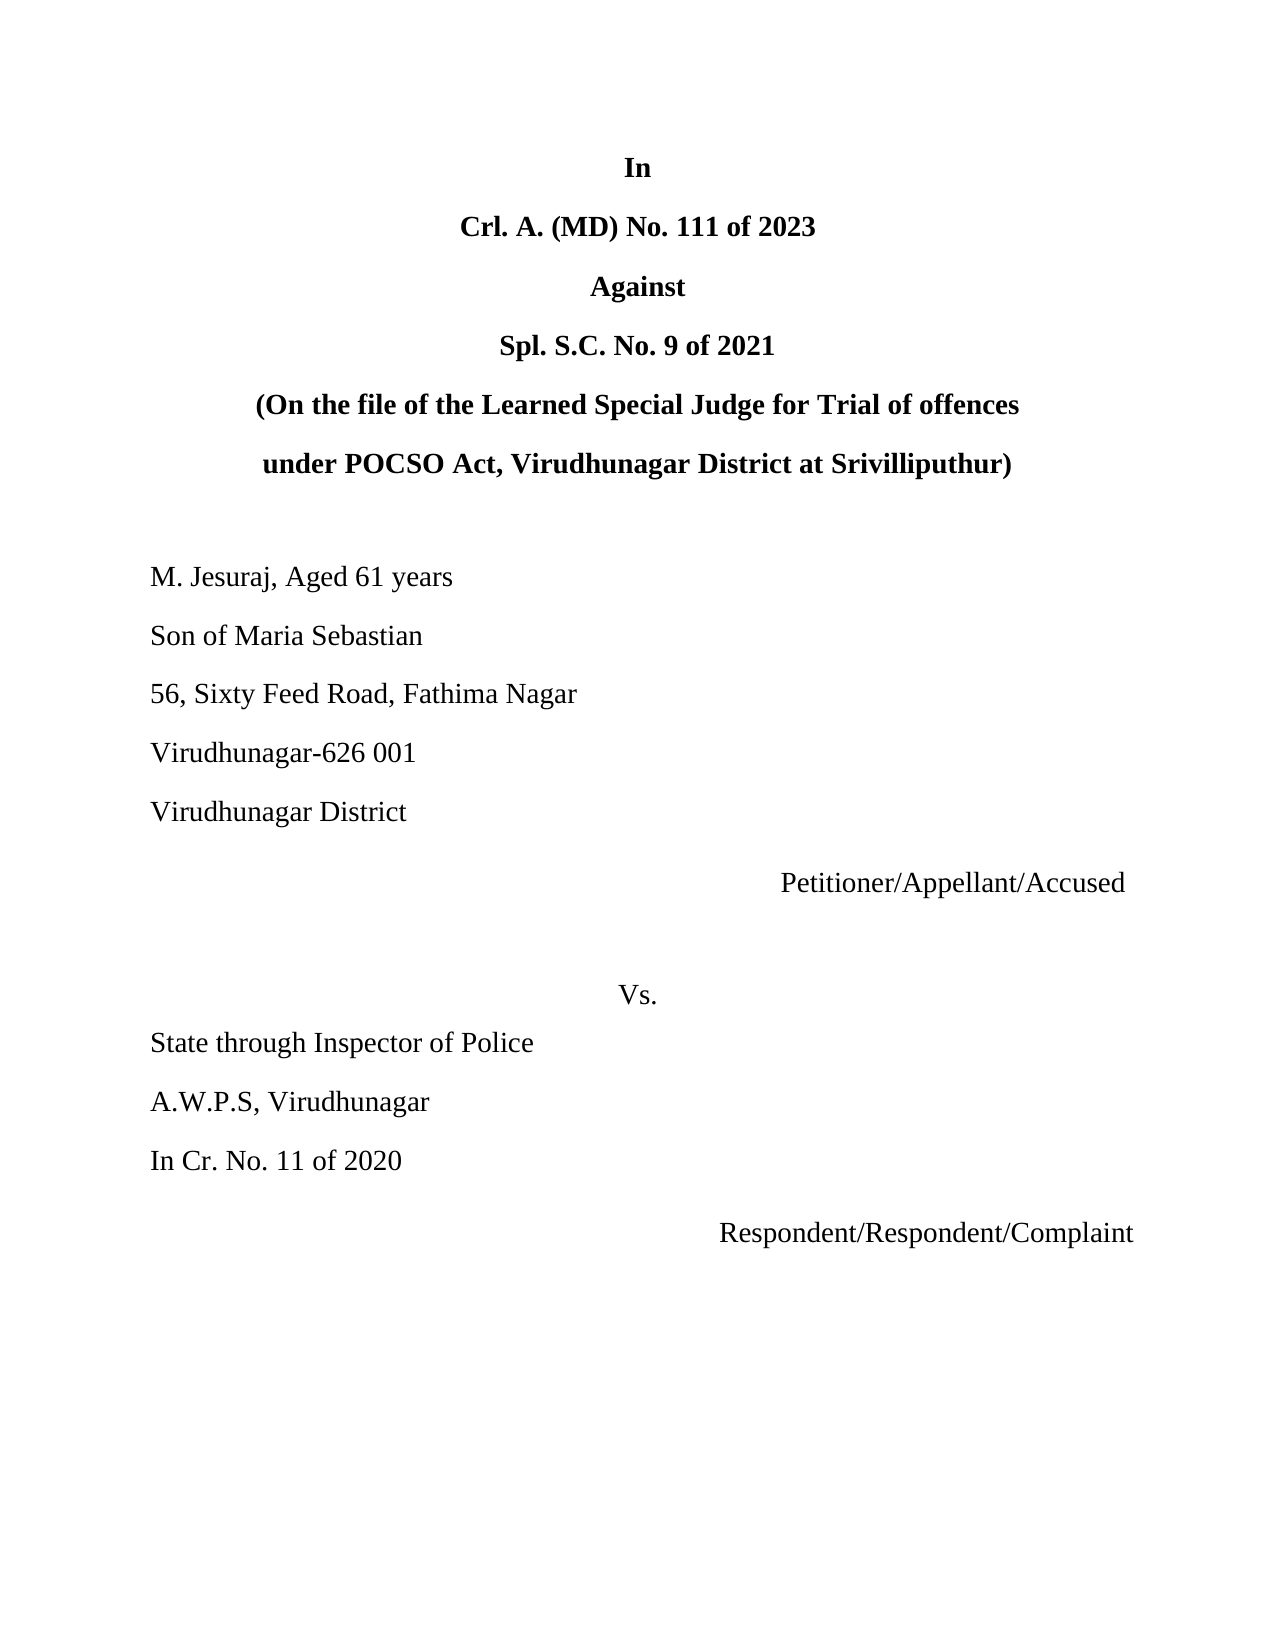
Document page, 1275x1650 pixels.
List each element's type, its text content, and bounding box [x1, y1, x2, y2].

subtitle Spl. S.C. No. 9 of 2021 [234, 328, 1040, 362]
text In Cr. No. 11 of 2020 [150, 1143, 581, 1177]
text Vs. [618, 977, 1137, 1011]
text State through Inspector of Police A.W.P.S, Virudhunagar [150, 1026, 536, 1118]
text In [234, 150, 1041, 183]
subtitle Crl. A. (MD) No. 111 of 2023 [234, 209, 1041, 243]
text (On the file of the Learned Special Judge for Trial of offences under POCSO Act, Virudhunagar District at Srivilliputhur) [216, 387, 1059, 480]
text Respondent/Respondent/Complaint [675, 1215, 1137, 1249]
text Against [234, 269, 1041, 302]
text 56, Sixty Feed Road, Fathima Nagar Virudhunagar-626 001 Virudhunagar District [150, 677, 577, 828]
text M. Jesuraj, Aged 61 years Son of Maria Sebastian [150, 559, 455, 651]
text Petitioner/Appellant/Accused [780, 865, 1137, 898]
